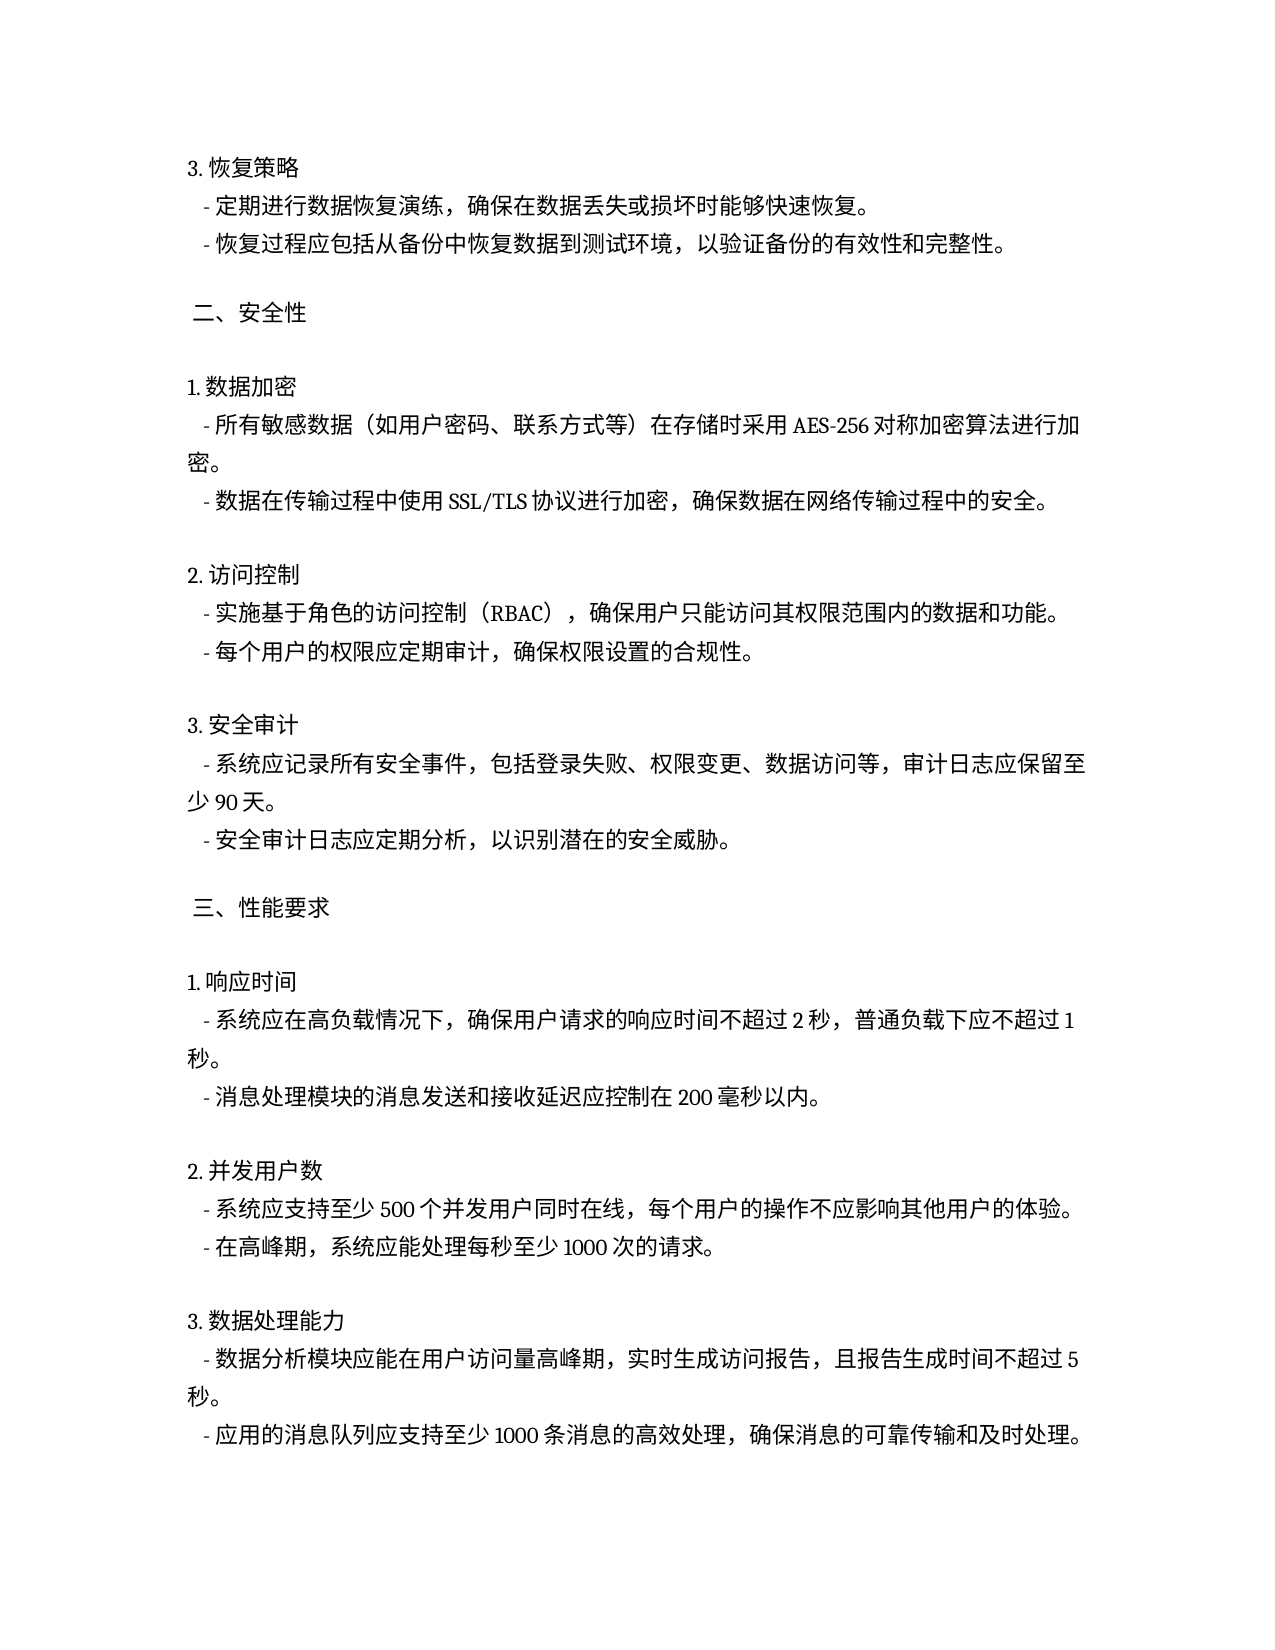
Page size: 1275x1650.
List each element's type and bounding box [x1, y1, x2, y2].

text [187, 150, 1087, 1481]
